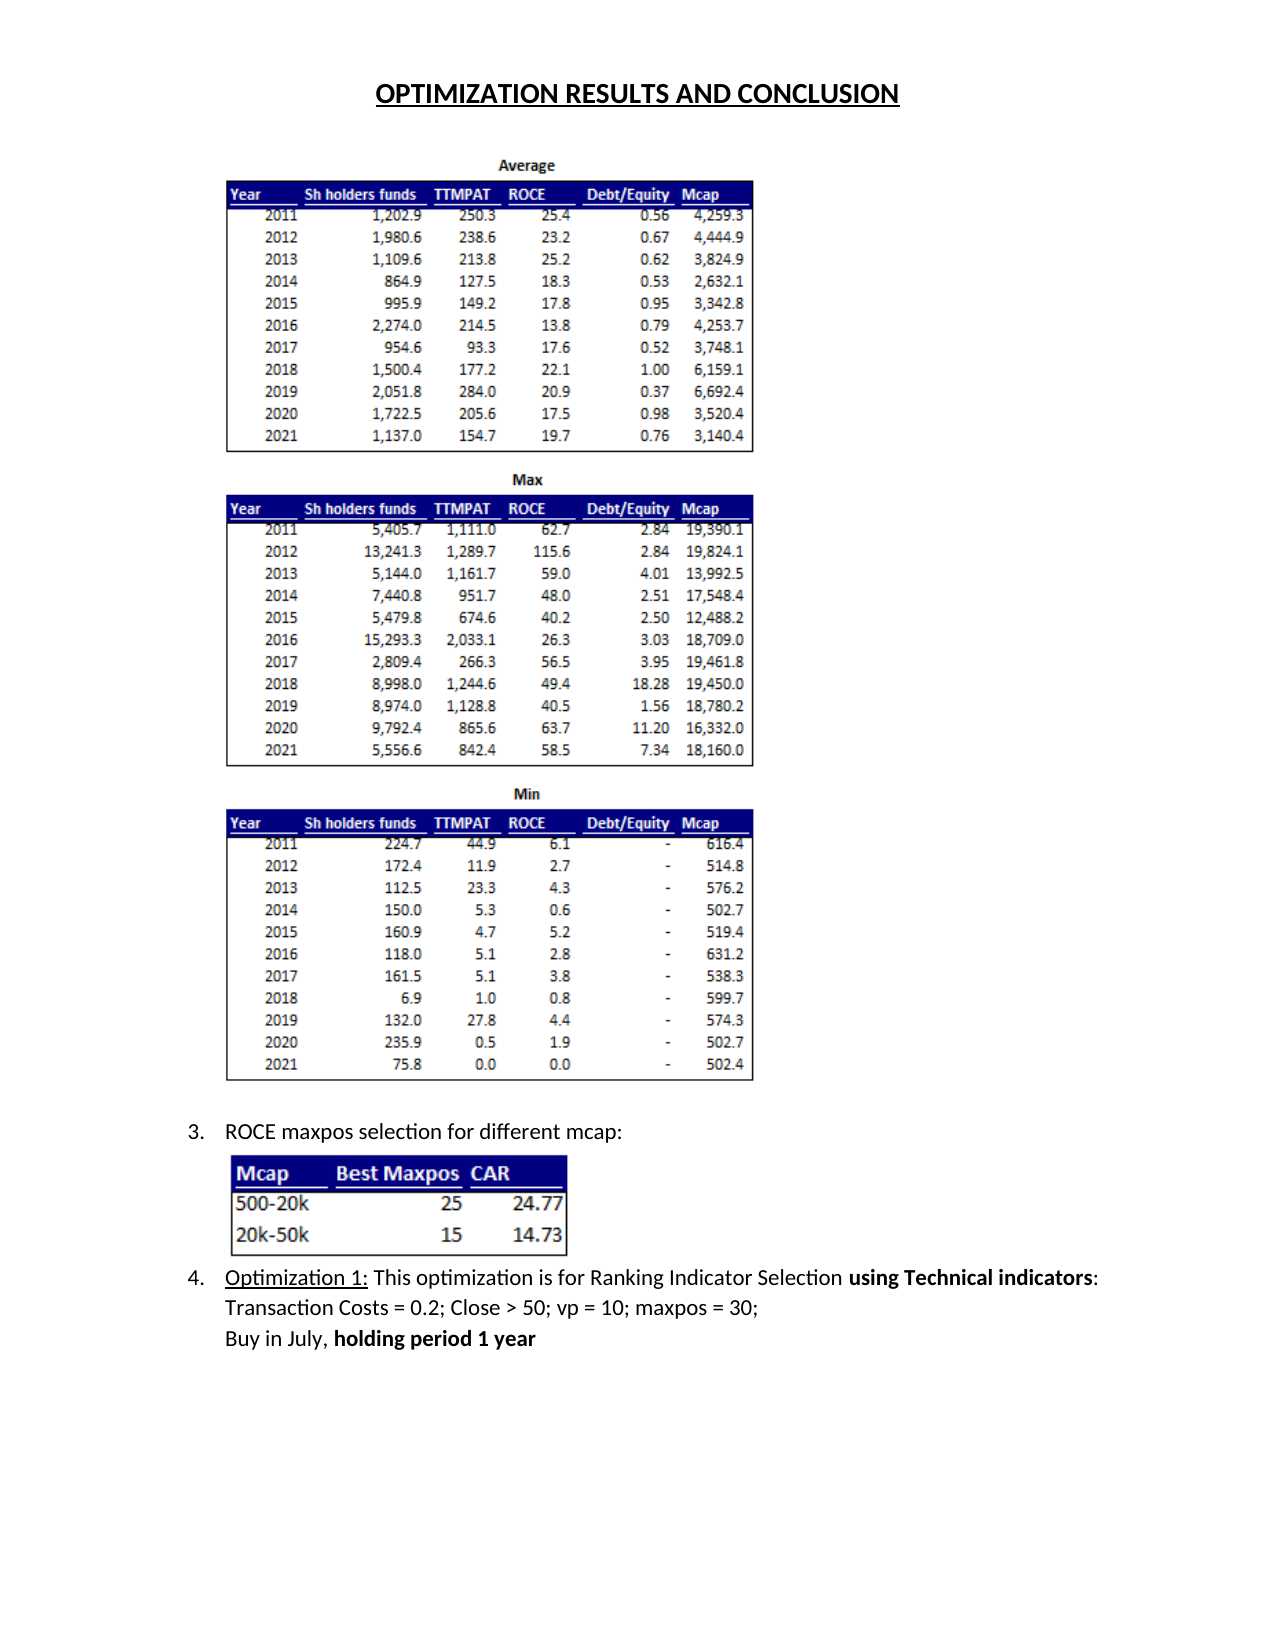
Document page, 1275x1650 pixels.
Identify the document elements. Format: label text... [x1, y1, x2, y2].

list ROCE maxpos selection for different mcap: [187, 1117, 1125, 1145]
picture [225, 1147, 577, 1261]
picture [225, 150, 759, 1085]
list Buy in July, holding period 1 year [225, 1324, 1125, 1352]
list Optimization 1: This optimization is for Ranking Indicator Selection using Technical indicators: [187, 1263, 1125, 1291]
list Transaction Costs = 0.2; Close > 50; vp = 10; maxpos = 30; [225, 1293, 1125, 1321]
